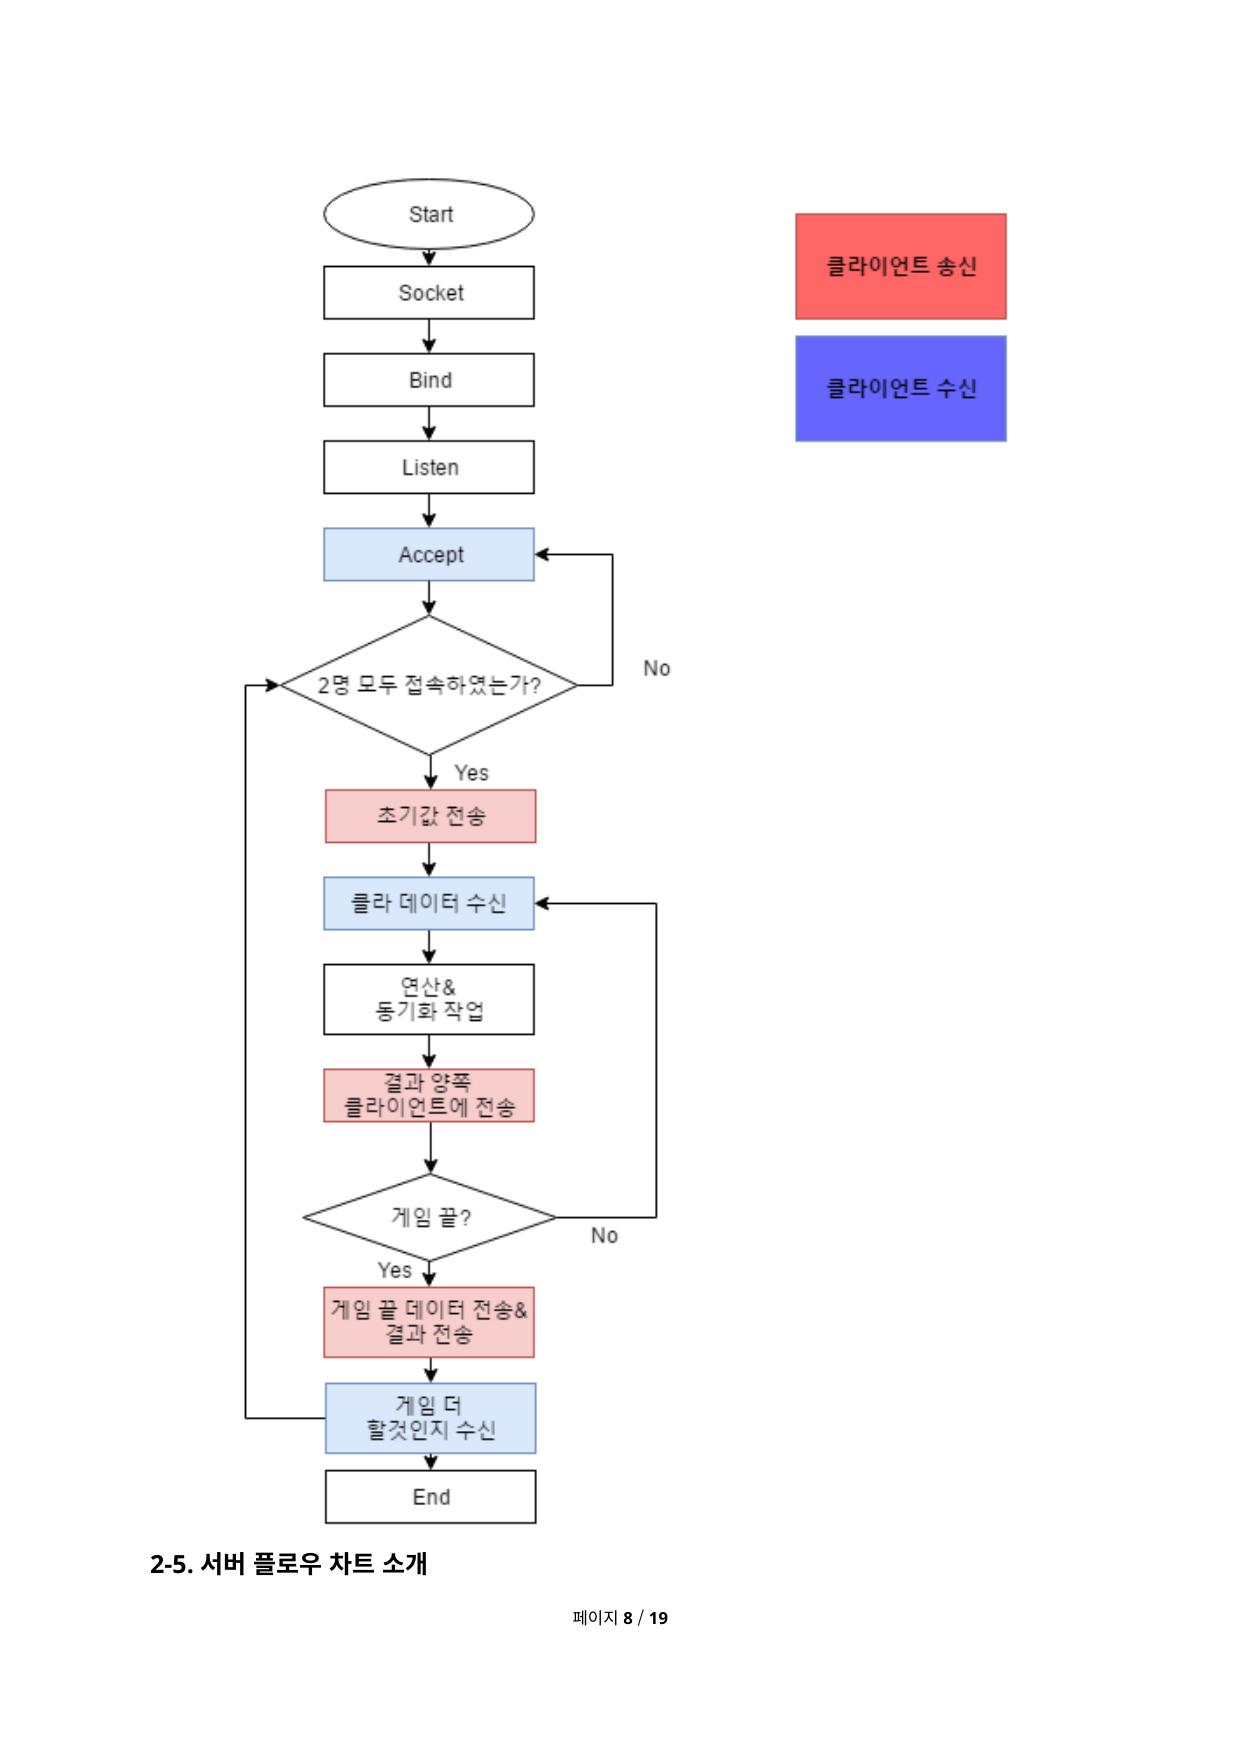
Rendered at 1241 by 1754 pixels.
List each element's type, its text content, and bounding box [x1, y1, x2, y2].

text 2-5. 서버 플로우 차트 소개 [150, 1544, 1090, 1581]
picture [232, 177, 1009, 1526]
